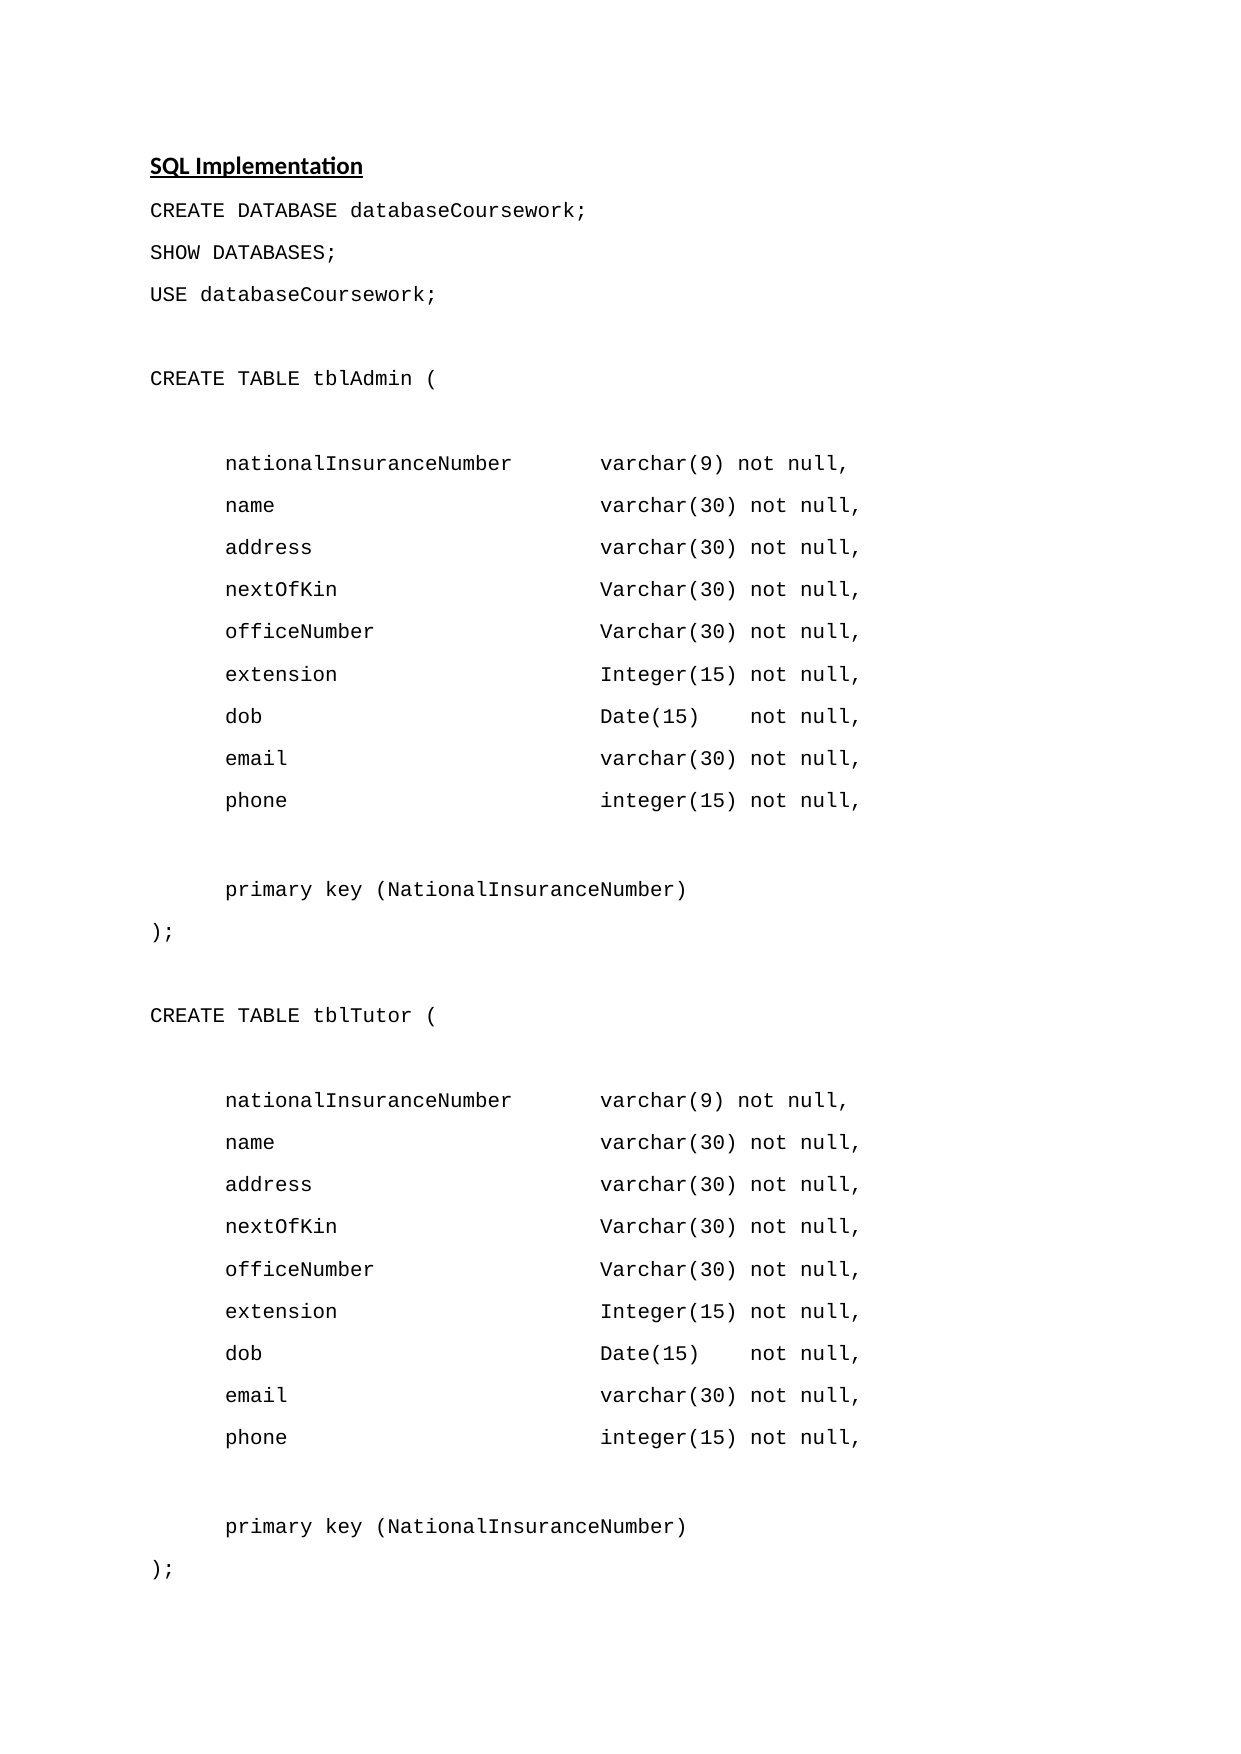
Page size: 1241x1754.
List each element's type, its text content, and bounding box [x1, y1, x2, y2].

text primary key (NationalInsuranceNumber) [150, 879, 1090, 903]
text name varchar(30) not null, [150, 495, 1090, 518]
text officeNumber Varchar(30) not null, [150, 621, 1090, 645]
text CREATE DATABASE databaseCoursework; [150, 199, 1090, 223]
text nextOfKin Varchar(30) not null, [150, 1216, 1090, 1240]
text name varchar(30) not null, [150, 1132, 1090, 1156]
text officeNumber Varchar(30) not null, [150, 1259, 1090, 1282]
text SHOW DATABASES; [150, 242, 1090, 265]
text CREATE TABLE tblAdmin ( [150, 368, 1090, 392]
text phone integer(15) not null, [150, 1427, 1090, 1451]
text address varchar(30) not null, [150, 1174, 1090, 1198]
text USE databaseCoursework; [150, 284, 1090, 308]
text dob Date(15) not null, [150, 706, 1090, 729]
text ); [150, 921, 1090, 945]
text dob Date(15) not null, [150, 1343, 1090, 1367]
text phone integer(15) not null, [150, 790, 1090, 814]
text email varchar(30) not null, [150, 1385, 1090, 1409]
text nextOfKin Varchar(30) not null, [150, 579, 1090, 603]
text extension Integer(15) not null, [150, 1301, 1090, 1324]
text CREATE TABLE tblTutor ( [150, 1006, 1090, 1029]
text primary key (NationalInsuranceNumber) [150, 1516, 1090, 1540]
text ); [150, 1558, 1090, 1582]
text address varchar(30) not null, [150, 537, 1090, 561]
text email varchar(30) not null, [150, 748, 1090, 772]
text extension Integer(15) not null, [150, 664, 1090, 687]
text nationalInsuranceNumber varchar(9) not null, [150, 1090, 1090, 1113]
text SQL Implementation [150, 150, 1090, 181]
text nationalInsuranceNumber varchar(9) not null, [150, 453, 1090, 476]
